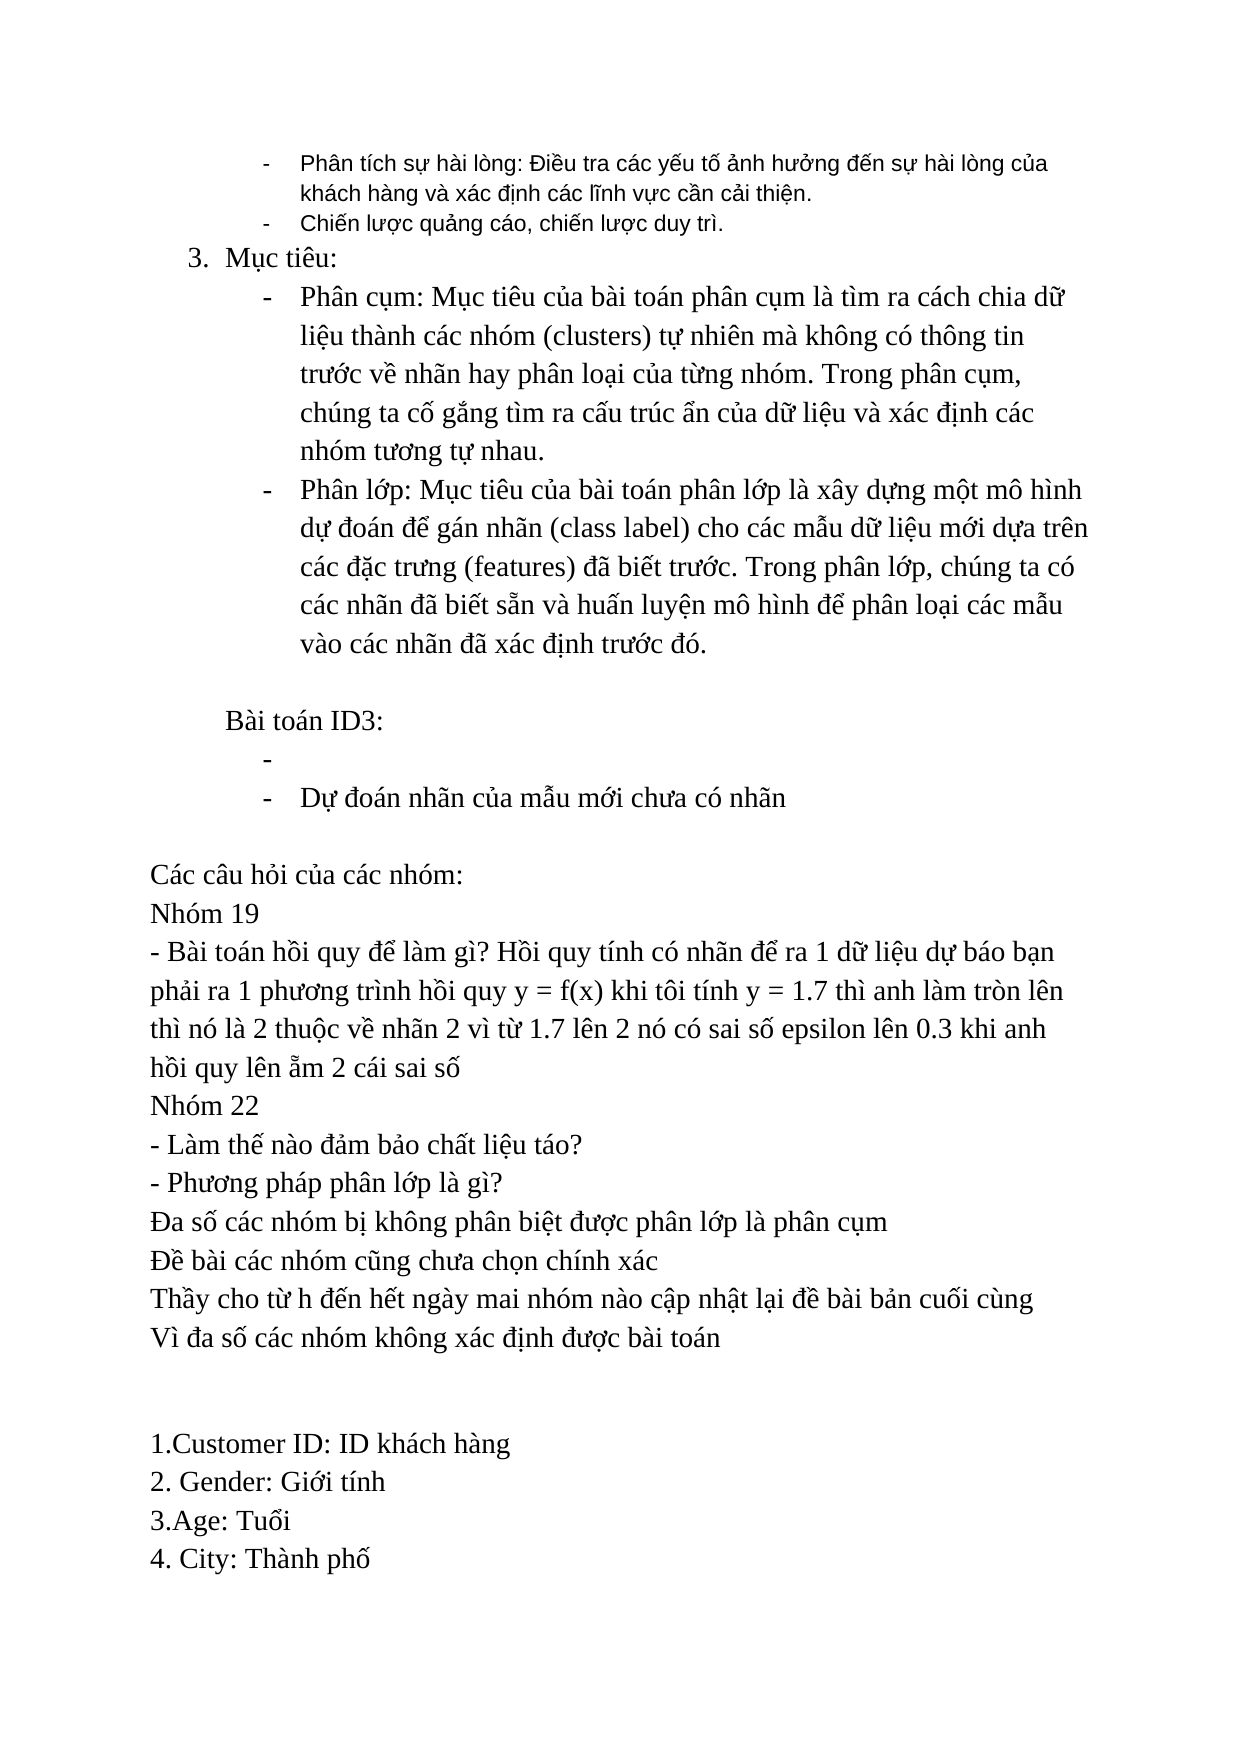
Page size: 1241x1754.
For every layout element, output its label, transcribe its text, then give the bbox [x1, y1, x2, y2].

list Chiến lược quảng cáo, chiến lược duy trì. [262, 210, 1090, 237]
list Phân lớp: Mục tiêu của bài toán phân lớp là xây dựng một mô hình dự đoán để gán nhãn (class label) cho các mẫu dữ liệu mới dựa trên các đặc trưng (features) đã biết trước. Trong phân lớp, chúng ta có các nhãn đã biết sẵn và huấn luyện mô hình để phân loại các mẫu vào các nhãn đã xác định trước đó. [262, 472, 1090, 659]
text 4. City: Thành phố [150, 1542, 1090, 1575]
list Dự đoán nhãn của mẫu mới chưa có nhãn [262, 780, 1090, 814]
list Mục tiêu: [187, 241, 1090, 274]
text 2. Gender: Giới tính [150, 1464, 1090, 1498]
list Phân tích sự hài lòng: Điều tra các yếu tố ảnh hưởng đến sự hài lòng của khách hàng và xác định các lĩnh vực cần cải thiện. [262, 150, 1090, 207]
list Phân cụm: Mục tiêu của bài toán phân cụm là tìm ra cách chia dữ liệu thành các nhóm (clusters) tự nhiên mà không có thông tin trước về nhãn hay phân loại của từng nhóm. Trong phân cụm, chúng ta cố gắng tìm ra cấu trúc ẩn của dữ liệu và xác định các nhóm tương tự nhau. [262, 279, 1090, 467]
text 1.Customer ID: ID khách hàng [150, 1426, 1090, 1459]
text Các câu hỏi của các nhóm: Nhóm 19 - Bài toán hồi quy để làm gì? Hồi quy tính có nhãn để ra 1 dữ liệu dự báo bạn phải ra 1 phương trình hồi quy y = f(x) khi tôi tính y = 1.7 thì anh làm tròn lên thì nó là 2 thuộc về nhãn 2 vì từ 1.7 lên 2 nó có sai số epsilon lên 0.3 khi anh hồi quy lên ẵm 2 cái sai số Nhóm 22 - Làm thế nào đảm bảo chất liệu táo? - Phương pháp phân lớp là gì? Đa số các nhóm bị không phân biệt được phân lớp là phân cụm Đề bài các nhóm cũng chưa chọn chính xác Thầy cho từ h đến hết ngày mai nhóm nào cập nhật lại đề bài bản cuối cùng Vì đa số các nhóm không xác định được bài toán [150, 819, 1090, 1422]
text Bài toán ID3: [150, 703, 1090, 737]
text 3.Age: Tuổi [150, 1503, 1090, 1537]
